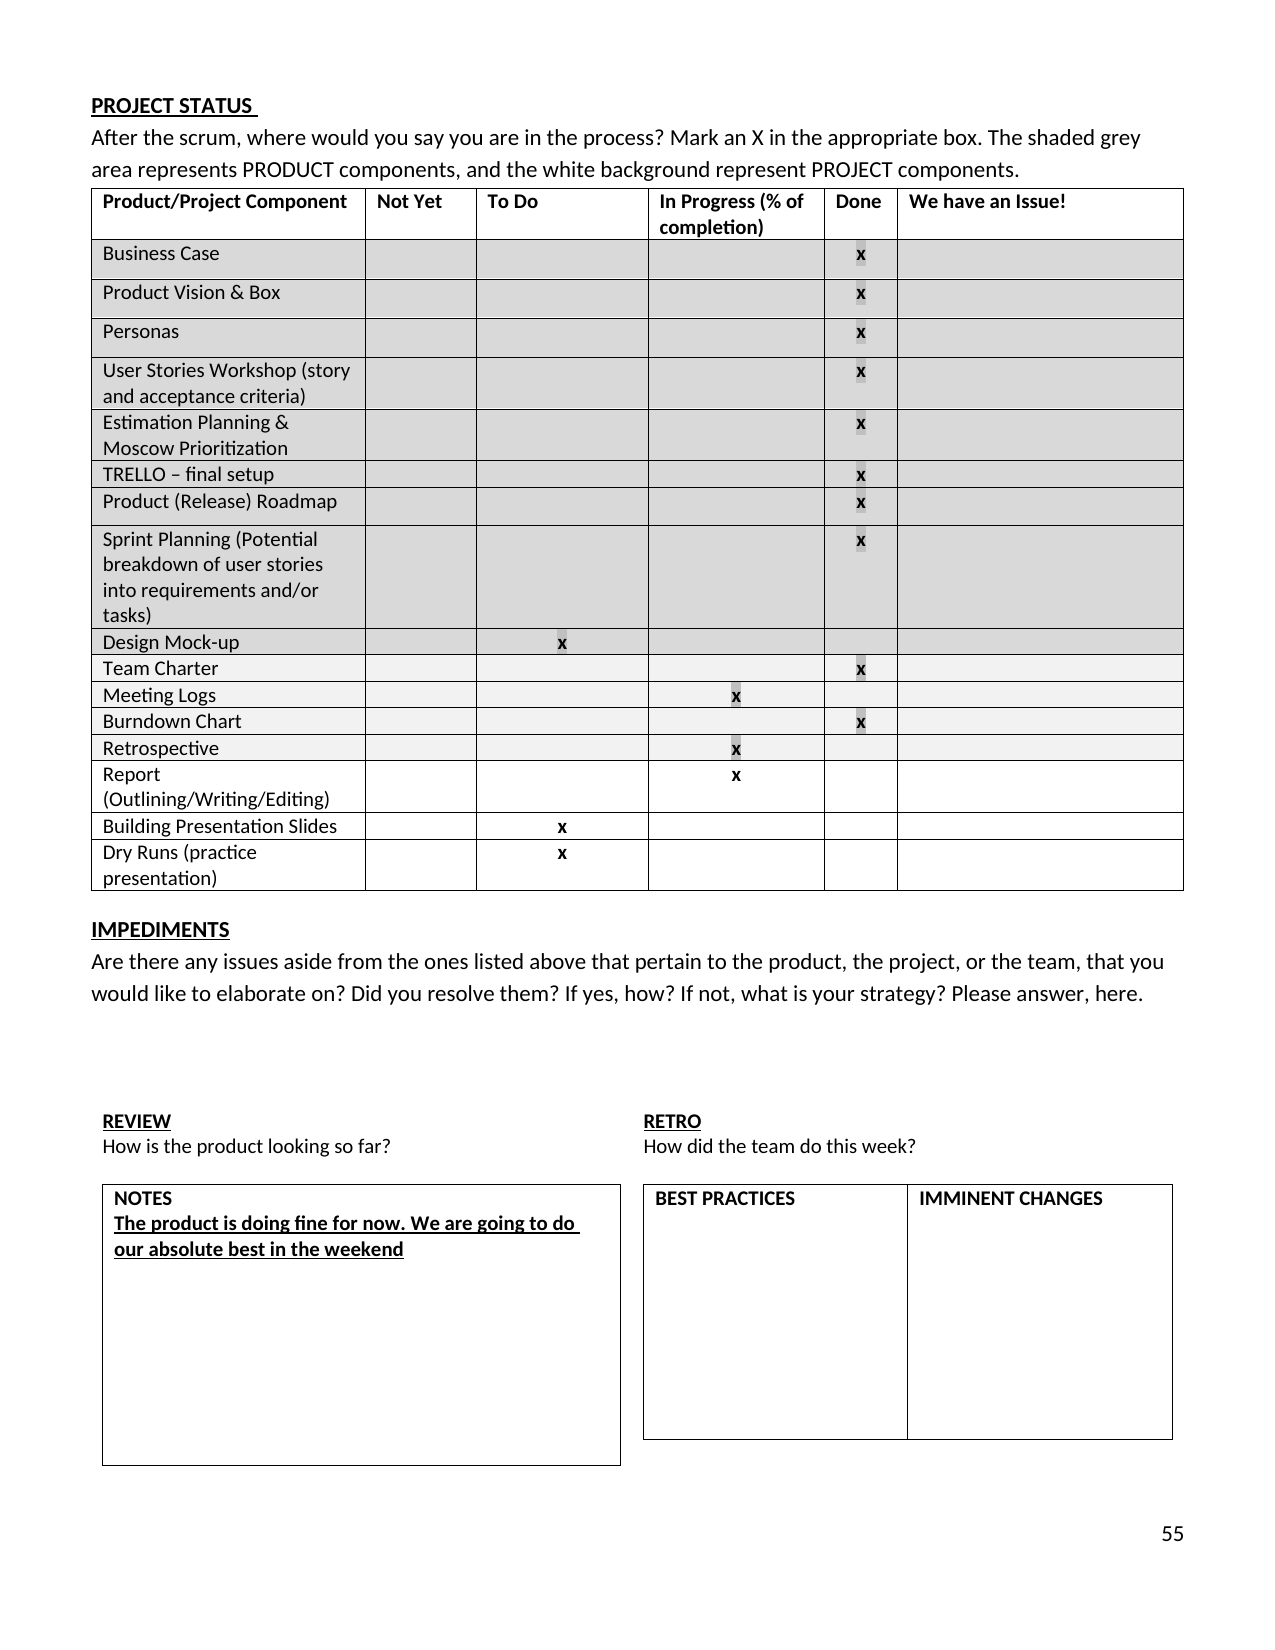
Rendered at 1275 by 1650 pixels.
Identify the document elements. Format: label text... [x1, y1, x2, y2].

table_cell [898, 319, 1183, 357]
table_cell [898, 629, 1183, 654]
table_cell [366, 319, 476, 357]
text After the scrum, where would you say you are in the process? Mark an X in the appropriate box. The shaded grey area represents PRODUCT components, and the white background represent PROJECT components. [91, 123, 1184, 183]
table_cell x [825, 708, 856, 734]
table_cell [366, 682, 476, 707]
table_cell [649, 655, 824, 681]
table_cell [898, 280, 1183, 317]
table_cell [477, 358, 648, 408]
table_cell [649, 526, 824, 628]
table_cell Building Presentation Slides [92, 813, 365, 838]
table_cell [477, 526, 648, 628]
table_cell x [825, 655, 856, 681]
table_cell x [866, 655, 897, 681]
table_cell Business Case [92, 240, 365, 278]
table_cell [477, 319, 648, 357]
table_cell [366, 840, 476, 890]
table_cell Sprint Planning (Potential breakdown of user stories into requirements and/or tasks) [92, 526, 365, 628]
table_cell [649, 708, 824, 734]
table_cell [825, 682, 897, 707]
table_cell [649, 319, 824, 357]
table_cell [366, 813, 476, 838]
table_cell [649, 840, 824, 890]
table_cell x [567, 629, 648, 654]
table_cell x [825, 488, 897, 525]
table_cell x [477, 813, 648, 838]
table_cell [366, 358, 476, 408]
table_cell [477, 488, 648, 525]
table_cell Report (Outlining/Writing/Editing) [92, 761, 365, 812]
table_cell x [866, 708, 897, 734]
table_cell x [477, 840, 648, 890]
table_cell [477, 240, 648, 278]
table_cell x [825, 280, 897, 317]
table_header Done [825, 189, 897, 239]
table_cell [649, 629, 824, 654]
table_cell Dry Runs (practice presentation) [92, 840, 365, 890]
table_cell x [649, 682, 731, 707]
table_cell [366, 526, 476, 628]
table_cell [366, 761, 476, 812]
table_cell [477, 761, 648, 812]
table_cell x [825, 319, 897, 357]
table_header Not Yet [366, 189, 476, 239]
table_cell [366, 708, 476, 734]
table_cell [477, 461, 648, 487]
text Are there any issues aside from the ones listed above that pertain to the product, the project, or the team, that you would like to elaborate on? Did you resolve them? If yes, how? If not, what is your strategy? Please answer, here. [91, 947, 1184, 1007]
table_cell [898, 526, 1183, 628]
table_cell [649, 488, 824, 525]
table_header To Do [477, 189, 648, 239]
table_cell Product Vision & Box [92, 280, 365, 317]
table_cell [366, 735, 476, 760]
table_cell x [741, 682, 824, 707]
text PROJECT STATUS [91, 91, 1184, 119]
table_cell [649, 813, 824, 838]
table_cell [898, 358, 1183, 408]
table_cell [366, 629, 476, 654]
table_header In Progress (% of completion) [649, 189, 824, 239]
table_cell [825, 840, 897, 890]
table_cell Team Charter [92, 655, 365, 681]
table_cell [477, 735, 648, 760]
table_cell User Stories Workshop (story and acceptance criteria) [92, 358, 365, 408]
table_cell [898, 708, 1183, 734]
table_cell [366, 655, 476, 681]
table_cell [477, 682, 648, 707]
table_cell Meeting Logs [92, 682, 365, 707]
table_cell x [825, 461, 856, 487]
table_cell x [825, 410, 897, 460]
table_cell x [649, 735, 731, 760]
table_cell [898, 682, 1183, 707]
table_cell [477, 655, 648, 681]
table_cell [477, 280, 648, 317]
table_cell [825, 813, 897, 838]
table_cell x [741, 735, 824, 760]
table_cell x [825, 526, 897, 628]
table_cell [825, 629, 897, 654]
table_cell Retrospective [92, 735, 365, 760]
table_cell x [825, 358, 897, 408]
table_cell [898, 488, 1183, 525]
table_cell x [477, 629, 557, 654]
table_cell TRELLO – final setup [92, 461, 365, 487]
table_cell [366, 240, 476, 278]
table_cell [898, 813, 1183, 838]
table_header RETRO How did the team do this week? [632, 1108, 1184, 1466]
table_header REVIEW How is the product looking so far? [91, 1108, 632, 1466]
table_cell [649, 410, 824, 460]
text IMPEDIMENTS [91, 915, 1184, 943]
table_header Product/Project Component [92, 189, 365, 239]
table_cell [825, 735, 897, 760]
table_cell [366, 280, 476, 317]
table_cell [825, 761, 897, 812]
table_cell Design Mock-up [92, 629, 365, 654]
table_cell Product (Release) Roadmap [92, 488, 365, 525]
table_cell [898, 761, 1183, 812]
table_cell x [866, 461, 897, 487]
table_cell [649, 461, 824, 487]
table_cell [898, 461, 1183, 487]
table_cell [366, 410, 476, 460]
table_cell [898, 240, 1183, 278]
table_header We have an Issue! [898, 189, 1183, 239]
table_cell x [649, 761, 824, 812]
table_cell [898, 410, 1183, 460]
table_cell [649, 358, 824, 408]
table_cell [477, 410, 648, 460]
table_cell [366, 488, 476, 525]
table_cell [477, 708, 648, 734]
table_cell x [825, 240, 897, 278]
table_cell [649, 240, 824, 278]
table_cell [366, 461, 476, 487]
table_cell Estimation Planning & Moscow Prioritization [92, 410, 365, 460]
table_cell Personas [92, 319, 365, 357]
table_cell [898, 840, 1183, 890]
table_cell [649, 280, 824, 317]
table_cell [898, 735, 1183, 760]
table_cell Burndown Chart [92, 708, 365, 734]
table_cell [898, 655, 1183, 681]
